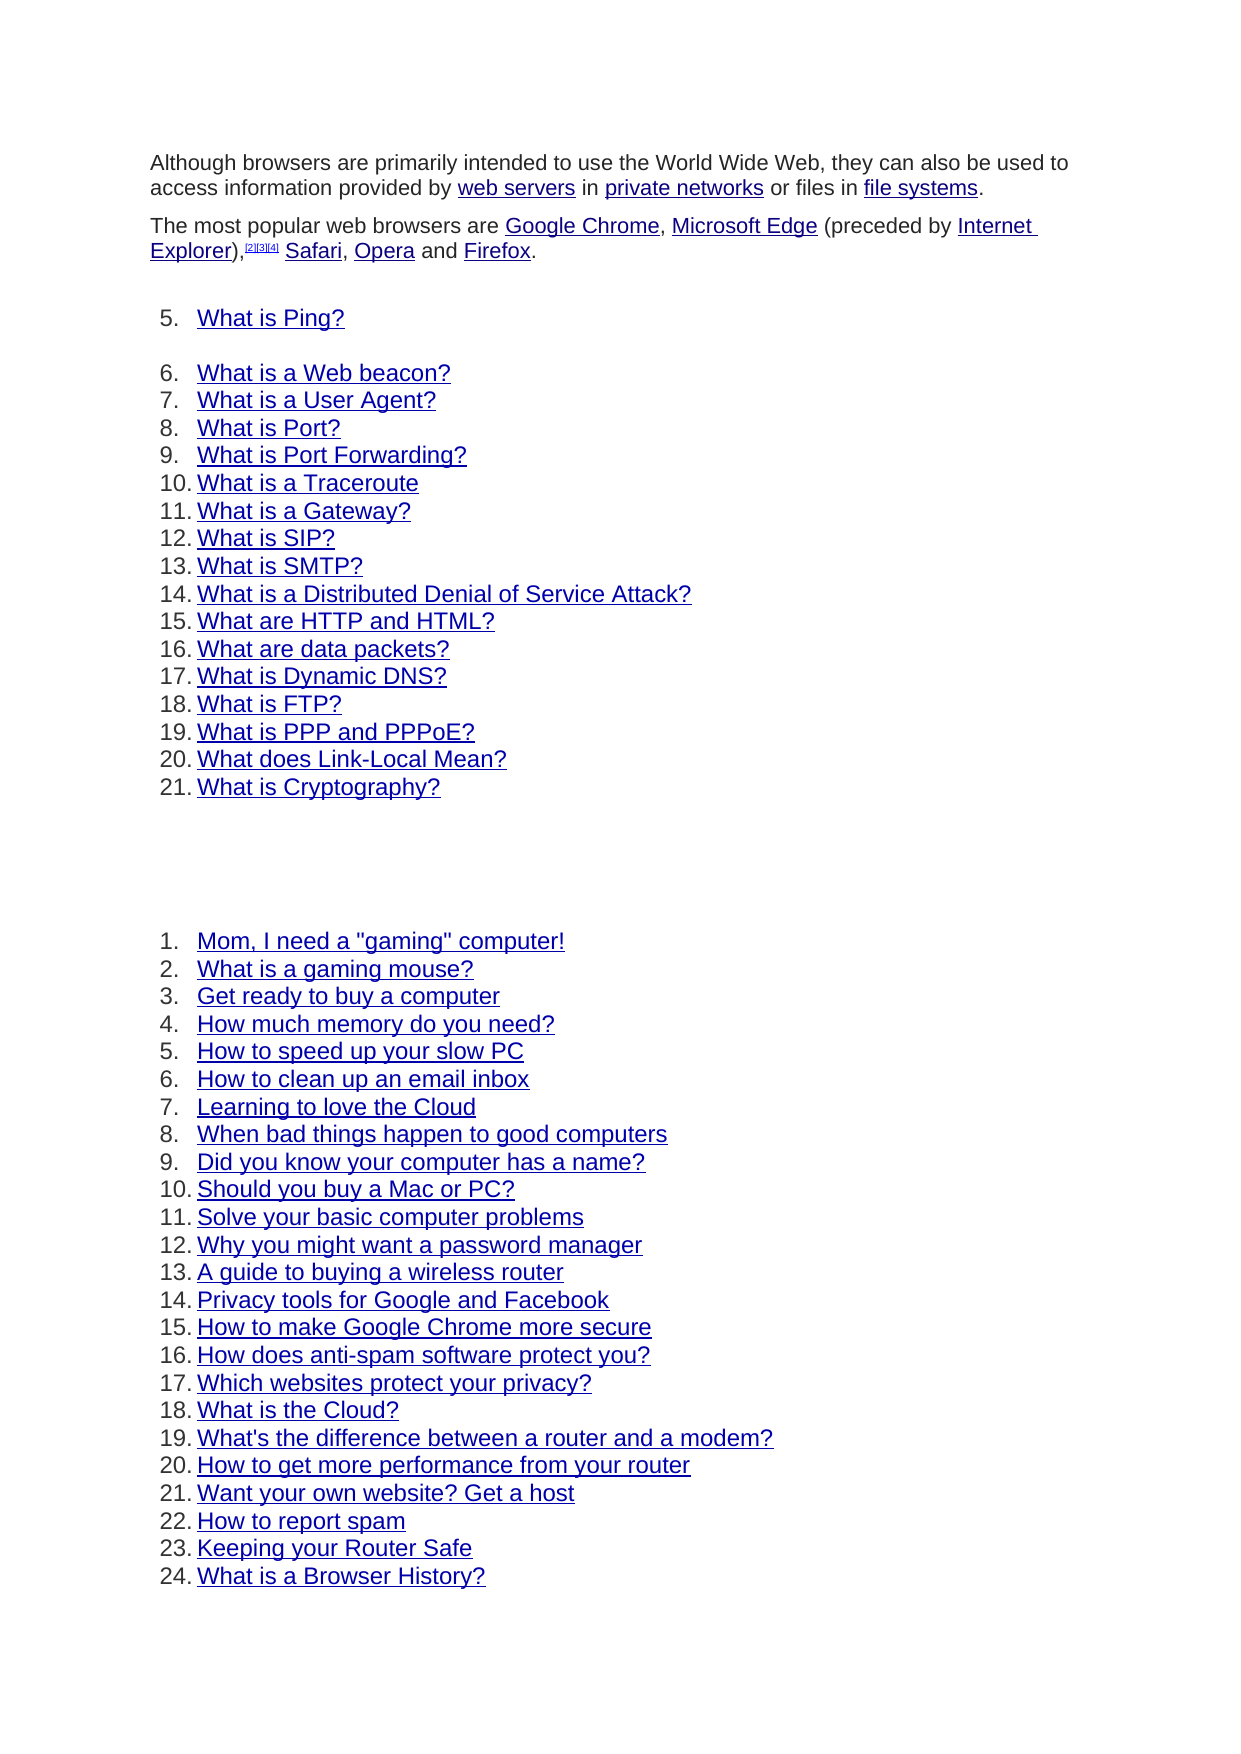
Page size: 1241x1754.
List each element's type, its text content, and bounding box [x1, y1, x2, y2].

list How to speed up your slow PC [159, 1037, 1043, 1065]
list What does Link-Local Mean? [159, 745, 1043, 773]
list What is the Cloud? [159, 1396, 1043, 1424]
list Get ready to buy a computer [159, 982, 1043, 1010]
list What is a Web beacon? [159, 359, 1043, 386]
list What is SMTP? [159, 552, 1043, 579]
text The most popular web browsers are Google Chrome, Microsoft Edge (preceded by Internet Explorer),[2][3][4] Safari, Opera and Firefox. [150, 213, 1090, 263]
list When bad things happen to good computers [159, 1120, 1043, 1148]
list What is a Gateway? [159, 497, 1043, 524]
list What is Port Forwarding? [159, 441, 1043, 469]
list Keeping your Router Safe [159, 1534, 1043, 1562]
list Learning to love the Cloud [159, 1092, 1043, 1120]
list How does anti-spam software protect you? [159, 1341, 1043, 1368]
list What is a Browser History? [159, 1562, 1043, 1589]
list Solve your basic computer problems [159, 1203, 1043, 1231]
list What is Ping? [159, 303, 1043, 331]
list What is a Traceroute [159, 469, 1043, 497]
list What is a Distributed Denial of Service Attack? [159, 579, 1043, 607]
list What is Port? [159, 414, 1043, 441]
list Did you know your computer has a name? [159, 1148, 1043, 1175]
list How to clean up an email inbox [159, 1065, 1043, 1092]
list Mom, I need a "gaming" computer! [159, 927, 1043, 954]
list What is PPP and PPPoE? [159, 717, 1043, 745]
list What are data packets? [159, 635, 1043, 662]
list A guide to buying a wireless router [159, 1258, 1043, 1286]
list What is Dynamic DNS? [159, 662, 1043, 690]
list What are HTTP and HTML? [159, 607, 1043, 635]
list How much memory do you need? [159, 1010, 1043, 1037]
list How to report spam [159, 1507, 1043, 1534]
list Privacy tools for Google and Facebook [159, 1286, 1043, 1313]
list What is Cryptography? [159, 773, 1043, 800]
list What is SIP? [159, 524, 1043, 552]
text Although browsers are primarily intended to use the World Wide Web, they can also be used to access information provided by web servers in private networks or files in file systems. [150, 150, 1090, 200]
list Why you might want a password manager [159, 1231, 1043, 1258]
list Should you buy a Mac or PC? [159, 1175, 1043, 1203]
list What's the difference between a router and a modem? [159, 1424, 1043, 1451]
list Want your own website? Get a host [159, 1479, 1043, 1507]
list How to make Google Chrome more secure [159, 1313, 1043, 1341]
list What is a gaming mouse? [159, 954, 1043, 982]
list How to get more performance from your router [159, 1451, 1043, 1479]
list Which websites protect your privacy? [159, 1368, 1043, 1396]
list What is a User Agent? [159, 386, 1043, 414]
list What is FTP? [159, 690, 1043, 717]
